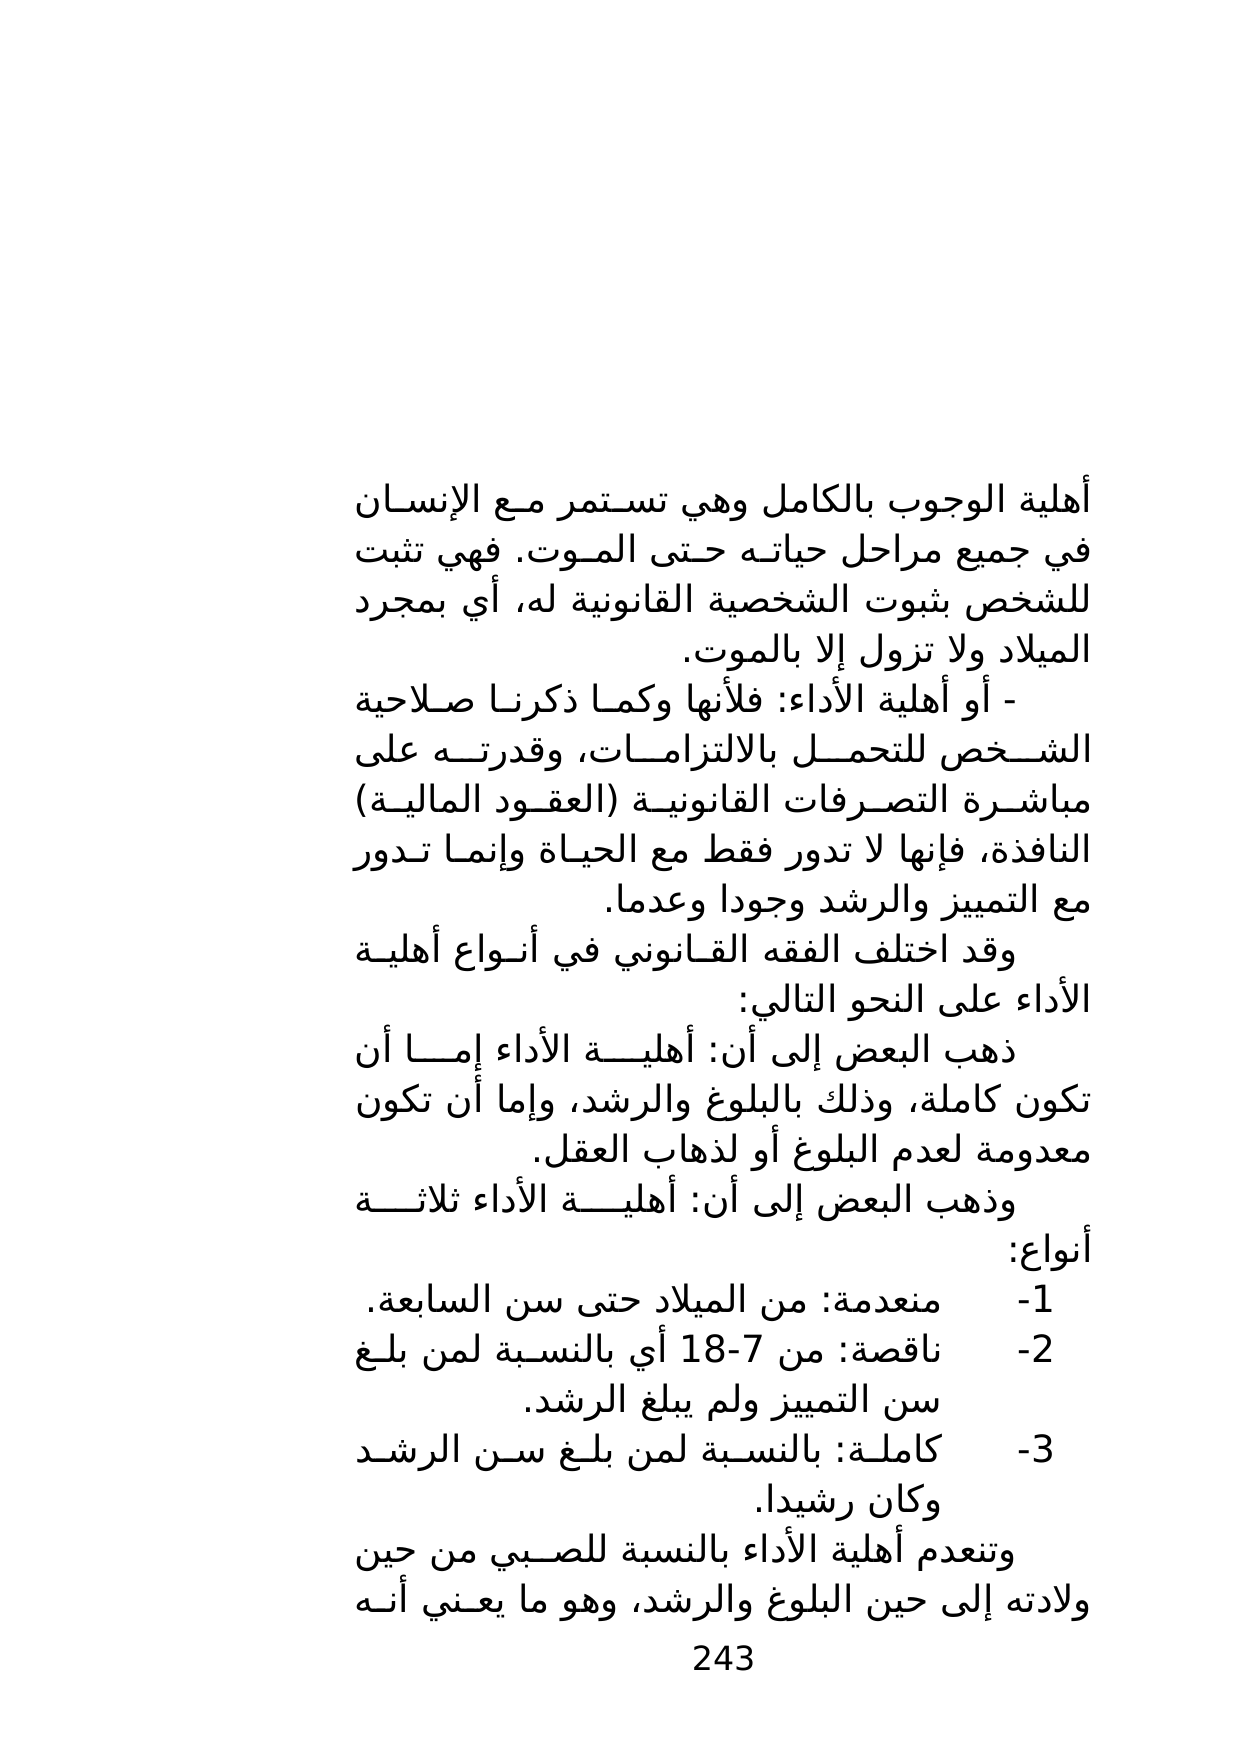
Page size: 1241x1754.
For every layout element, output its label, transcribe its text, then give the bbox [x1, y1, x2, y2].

text وذهب البعض إلى أن: أهلية الأداء ثلاثة أنواع: [354, 1172, 1092, 1272]
list منعدمة: من الميلاد حتى سن السابعة. [354, 1272, 1017, 1322]
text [354, 472, 1092, 672]
text ذهب البعض إلى أن: أهلية الأداء إما أن تكون كاملة، وذلك بالبلوغ والرشد، وإما أن تكون معدومة لعدم البلوغ أو لذهاب العقل. [354, 1022, 1092, 1172]
text وقد اختلف الفقه القانوني في أنواع أهلية الأداء على النحو التالي: [354, 922, 1092, 1022]
text - أو أهلية الأداء: فلأنها وكما ذكرنا صلاحية الشخص للتحمل بالالتزامات، وقدرته على مباشرة التصرفات القانونية (العقود المالية) النافذة، فإنها لا تدور فقط مع الحياة وإنما تدور مع التمييز والرشد وجودا وعدما. [354, 672, 1092, 922]
list كاملة: بالنسبة لمن بلغ سن الرشد وكان رشيدا. [354, 1422, 1017, 1522]
list ناقصة: من 7-18 أي بالنسبة لمن بلغ سن التمييز ولم يبلغ الرشد. [354, 1322, 1017, 1422]
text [354, 1522, 1092, 1622]
